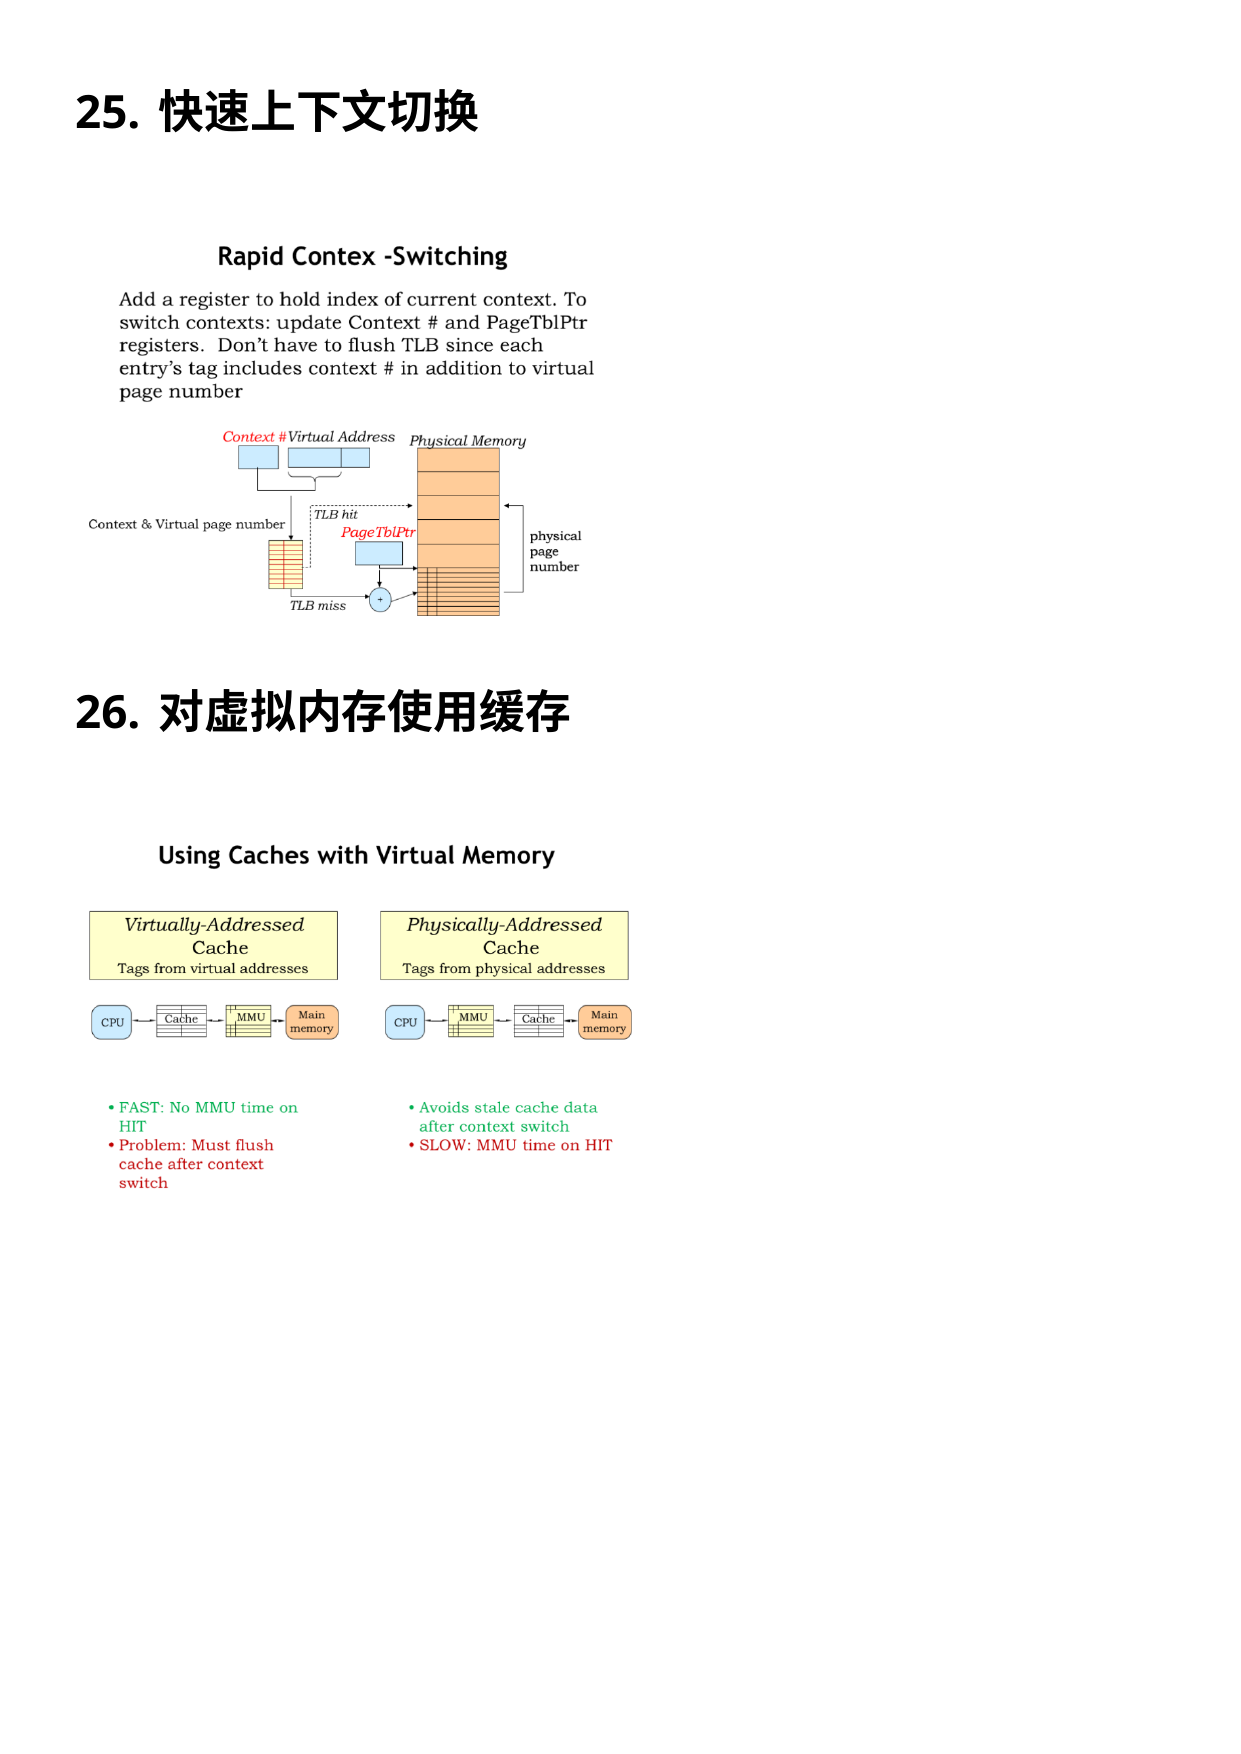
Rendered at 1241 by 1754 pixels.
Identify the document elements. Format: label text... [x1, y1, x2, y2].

picture [75, 217, 650, 649]
subtitle 对虚拟内存使用缓存 [75, 675, 1165, 742]
picture [75, 817, 638, 1240]
subtitle 快速上下文切换 [75, 75, 1165, 142]
